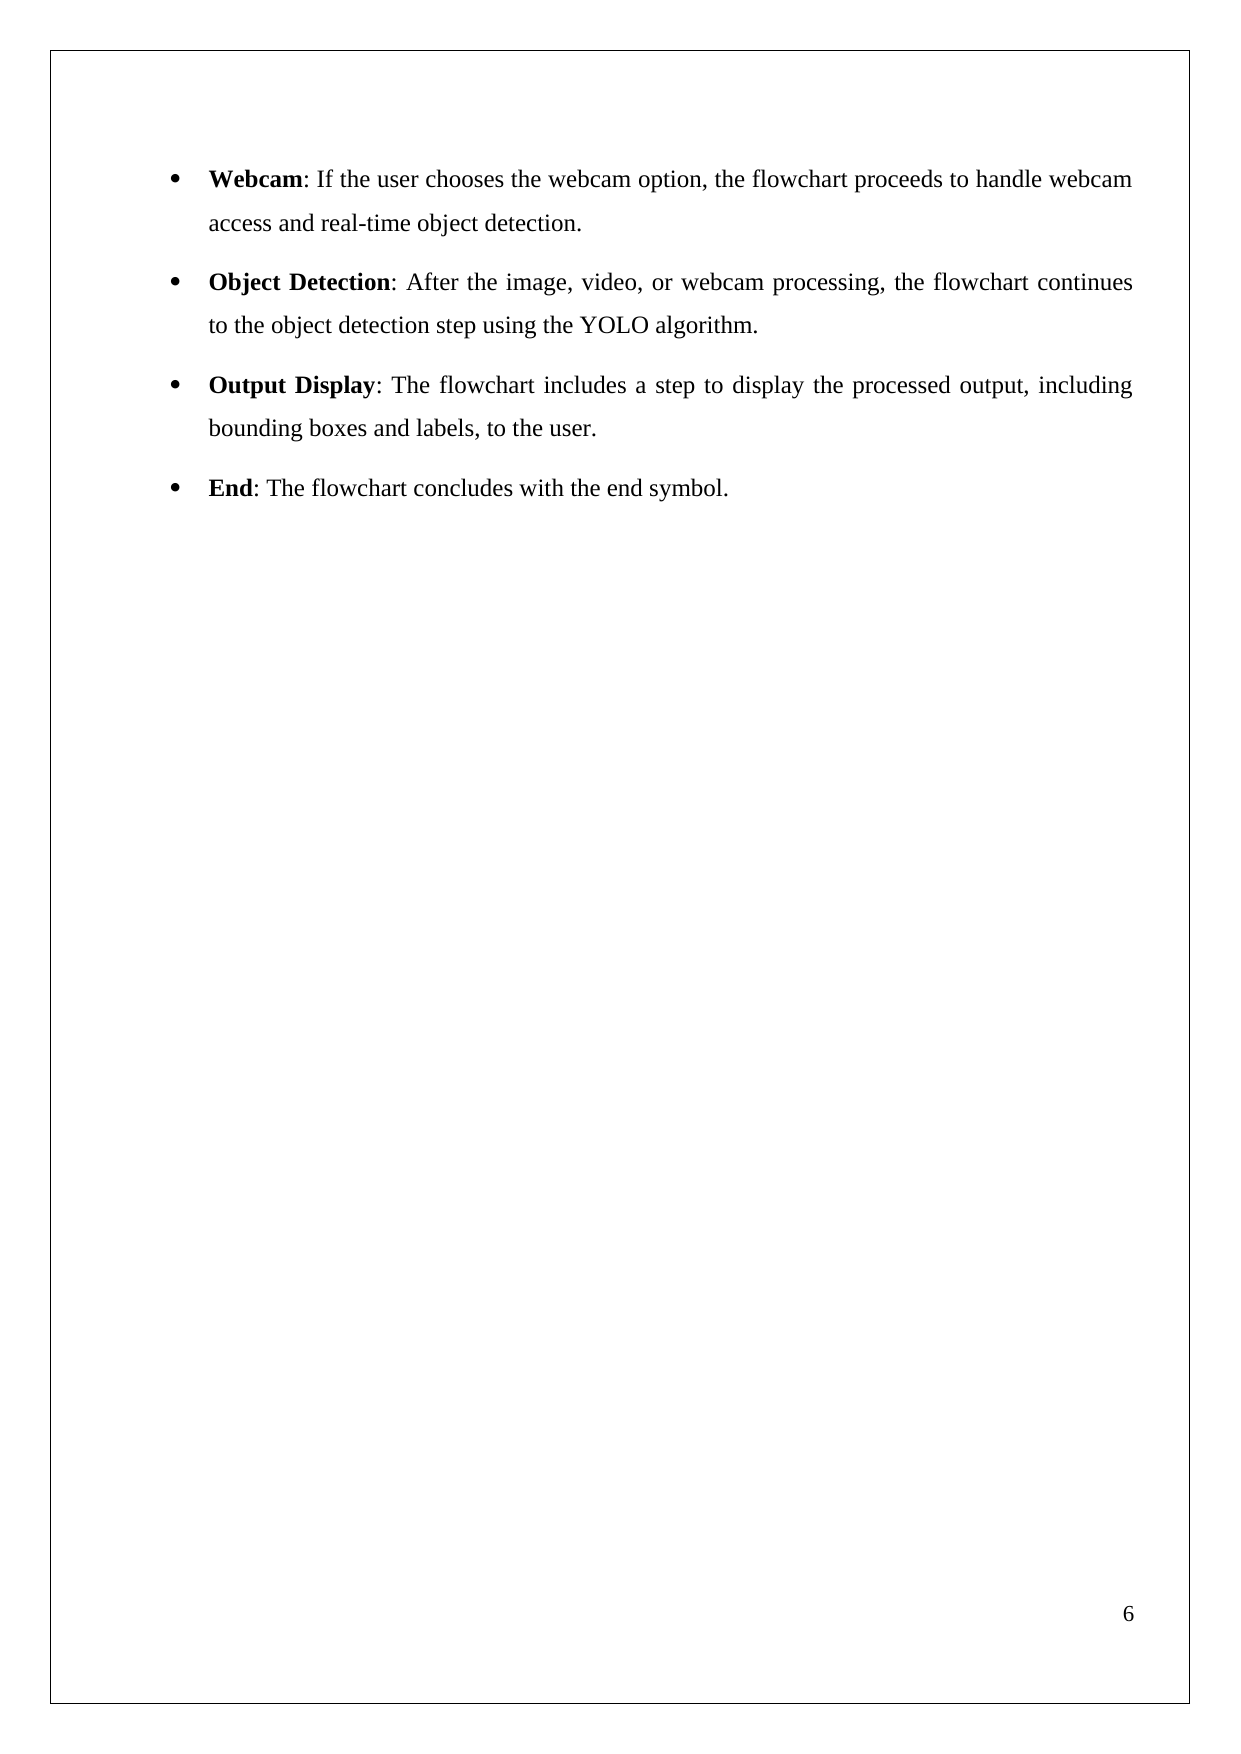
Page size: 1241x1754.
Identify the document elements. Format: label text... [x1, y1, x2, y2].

list Object Detection: After the image, video, or webcam processing, the flowchart continues to the object detection step using the YOLO algorithm. [171, 267, 1134, 339]
list End: The flowchart concludes with the end symbol. [171, 473, 1134, 502]
list Webcam: If the user chooses the webcam option, the flowchart proceeds to handle webcam access and real-time object detection. [171, 164, 1134, 236]
list Output Display: The flowchart includes a step to display the processed output, including bounding boxes and labels, to the user. [171, 370, 1134, 442]
